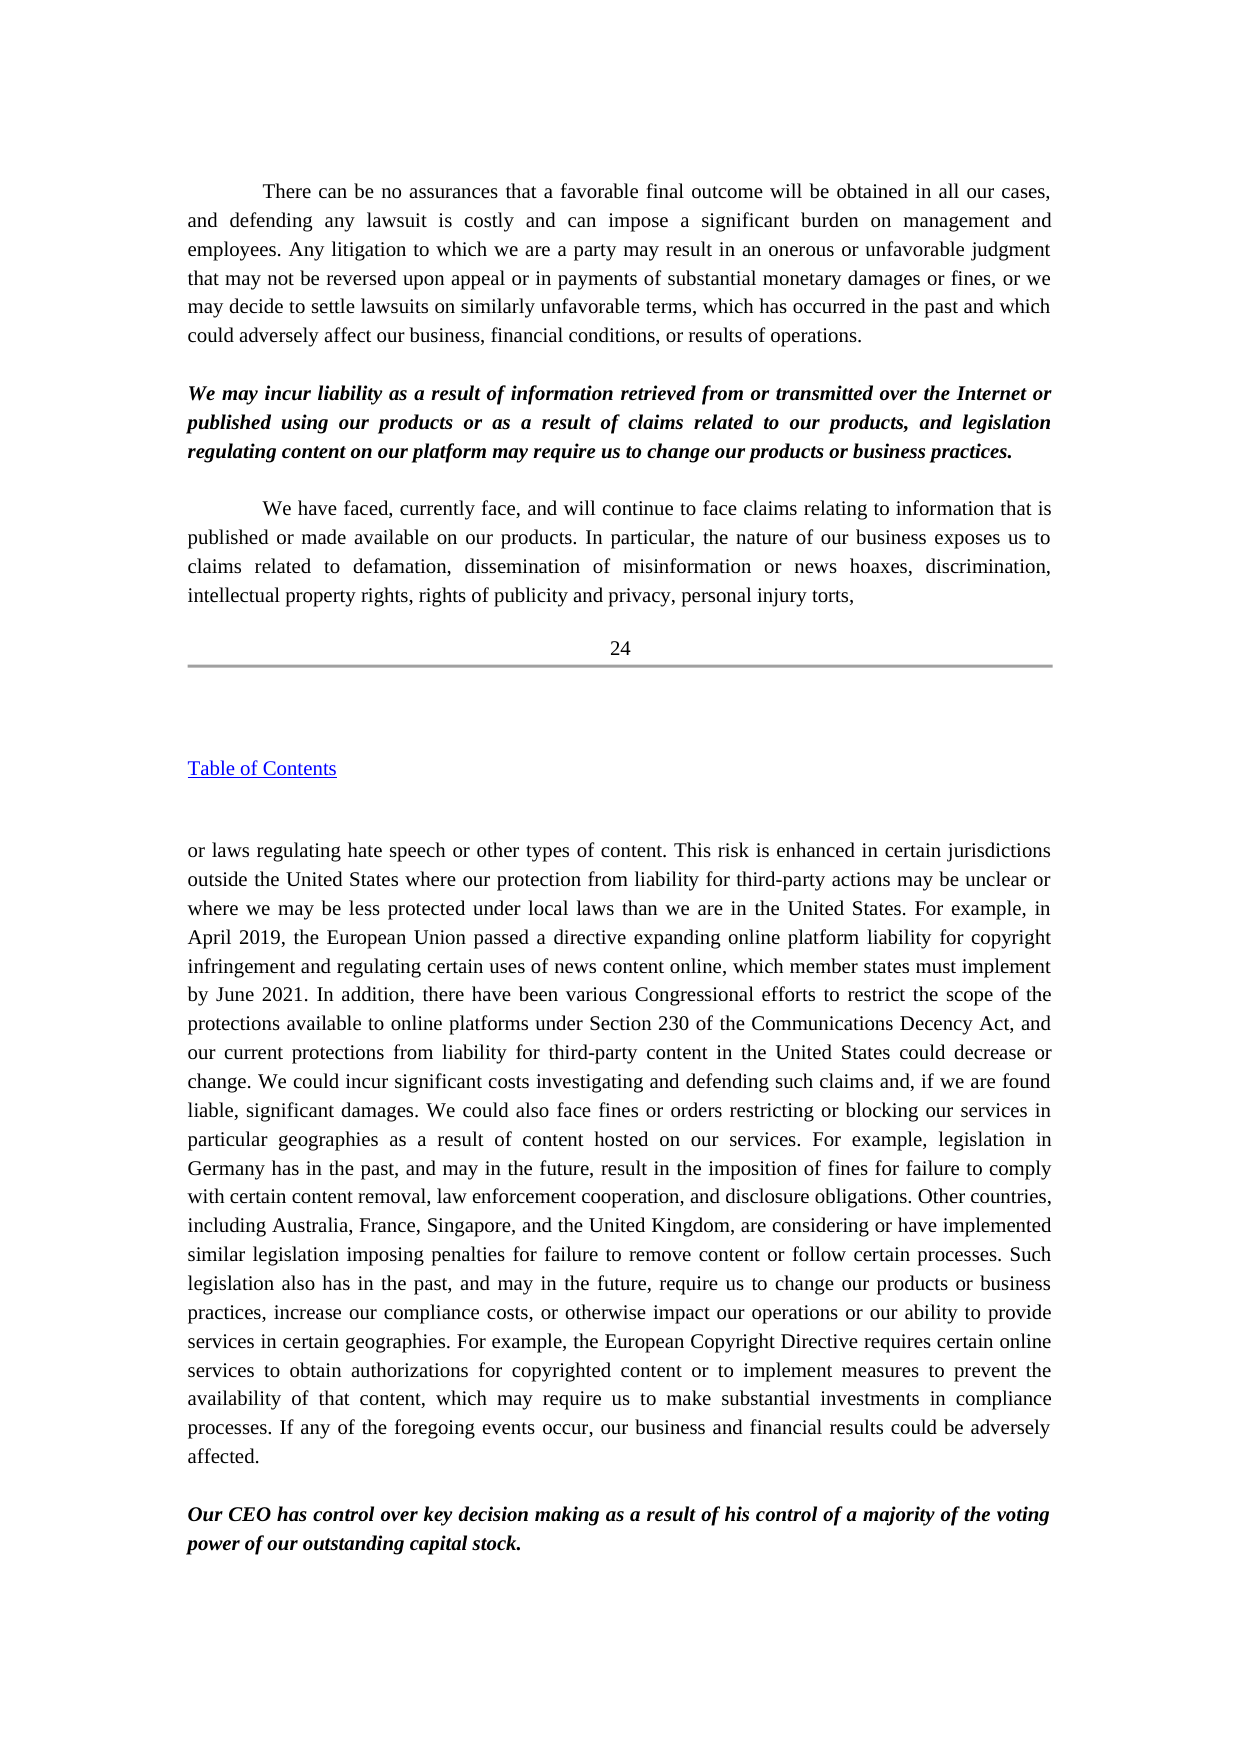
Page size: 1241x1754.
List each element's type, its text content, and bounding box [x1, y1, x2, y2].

text Our CEO has control over key decision making as a result of his control of a majority of the voting power of our outstanding capital stock. [187, 1502, 1053, 1555]
text We have faced, currently face, and will continue to face claims relating to information that is published or made available on our products. In particular, the nature of our business exposes us to claims related to defamation, dissemination of misinformation or news hoaxes, discrimination, intellectual property rights, rights of publicity and privacy, personal injury torts, [187, 496, 1053, 607]
text There can be no assurances that a favorable final outcome will be obtained in all our cases, and defending any lawsuit is costly and can impose a significant burden on management and employees. Any litigation to which we are a party may result in an onerous or unfavorable judgment that may not be reversed upon appeal or in payments of substantial monetary damages or fines, or we may decide to settle lawsuits on similarly unfavorable terms, which has occurred in the past and which could adversely affect our business, financial conditions, or results of operations. [187, 179, 1053, 347]
text We may incur liability as a result of information retrieved from or transmitted over the Internet or published using our products or as a result of claims related to our products, and legislation regulating content on our platform may require us to change our products or business practices. [187, 381, 1053, 463]
text 24 [187, 636, 1053, 660]
text Table of Contents [187, 756, 1053, 780]
text or laws regulating hate speech or other types of content. This risk is enhanced in certain jurisdictions outside the United States where our protection from liability for third-party actions may be unclear or where we may be less protected under local laws than we are in the United States. For example, in April 2019, the European Union passed a directive expanding online platform liability for copyright infringement and regulating certain uses of news content online, which member states must implement by June 2021. In addition, there have been various Congressional efforts to restrict the scope of the protections available to online platforms under Section 230 of the Communications Decency Act, and our current protections from liability for third-party content in the United States could decrease or change. We could incur significant costs investigating and defending such claims and, if we are found liable, significant damages. We could also face fines or orders restricting or blocking our services in particular geographies as a result of content hosted on our services. For example, legislation in Germany has in the past, and may in the future, result in the imposition of fines for failure to comply with certain content removal, law enforcement cooperation, and disclosure obligations. Other countries, including Australia, France, Singapore, and the United Kingdom, are considering or have implemented similar legislation imposing penalties for failure to remove content or follow certain processes. Such legislation also has in the past, and may in the future, require us to change our products or business practices, increase our compliance costs, or otherwise impact our operations or our ability to provide services in certain geographies. For example, the European Copyright Directive requires certain online services to obtain authorizations for copyrighted content or to implement measures to prevent the availability of that content, which may require us to make substantial investments in compliance processes. If any of the foregoing events occur, our business and financial results could be adversely affected. [187, 838, 1053, 1468]
